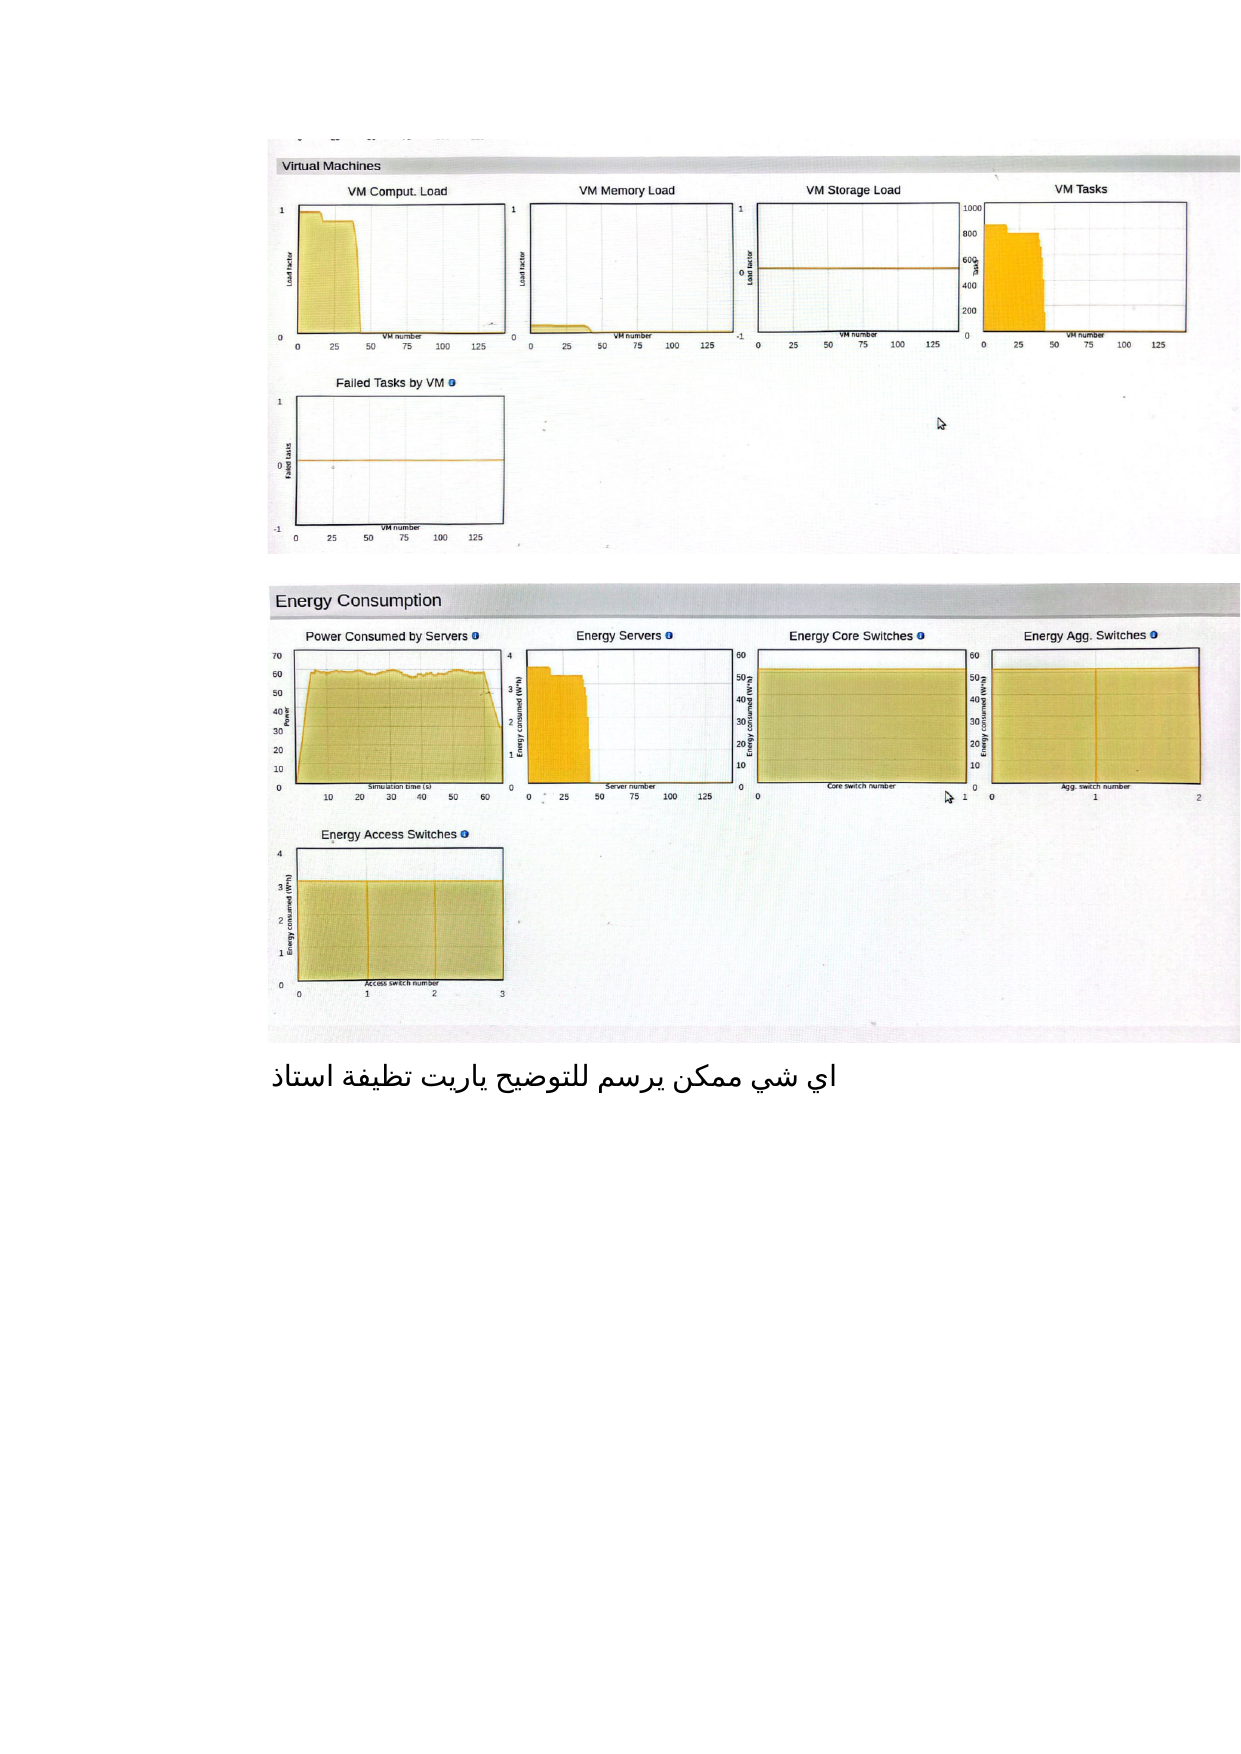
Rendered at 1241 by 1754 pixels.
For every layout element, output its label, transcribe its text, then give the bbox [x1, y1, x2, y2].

picture [267, 583, 1241, 1043]
list اي شي ممكن يرسم للتوضيح ياريت تظيفة استاذ [268, 1043, 1053, 1093]
picture [267, 139, 1241, 554]
